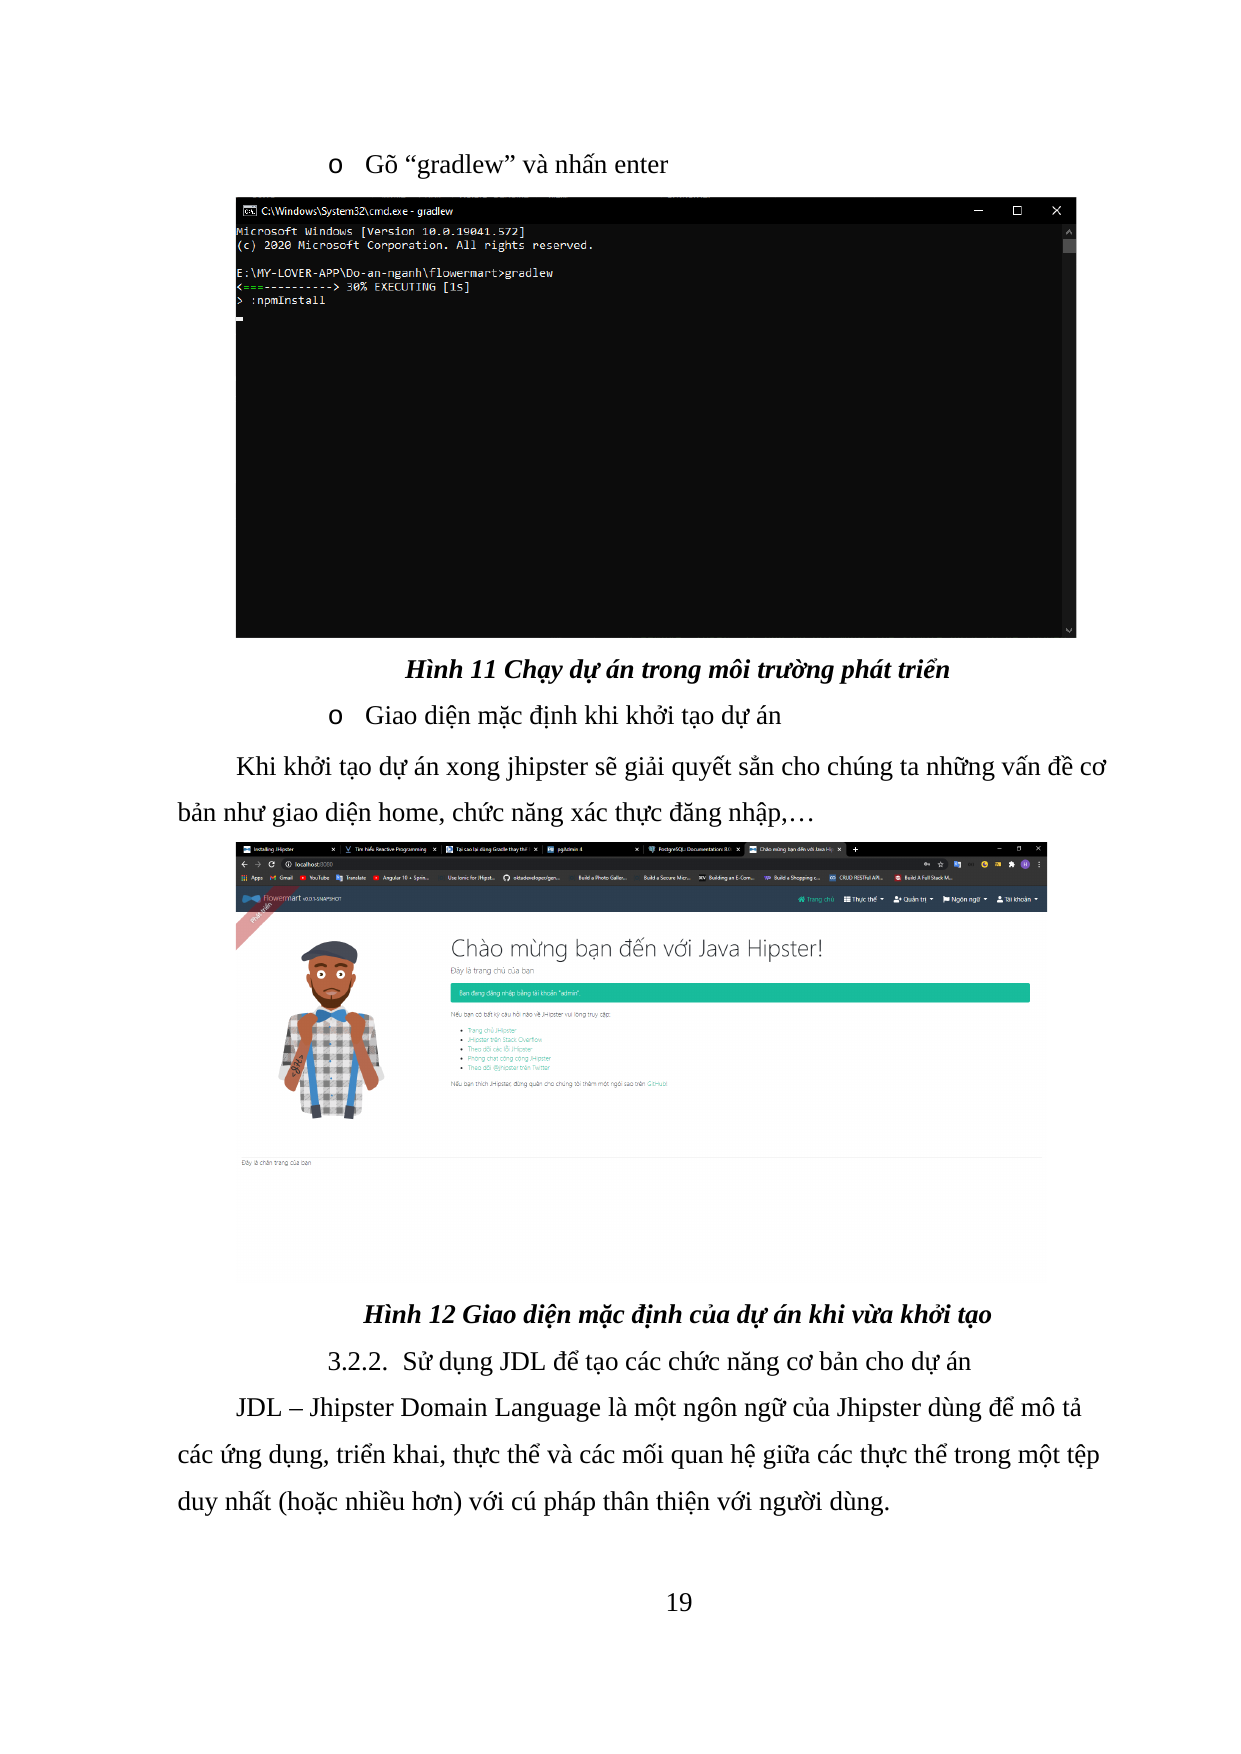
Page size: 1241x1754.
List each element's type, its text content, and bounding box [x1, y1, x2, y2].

list Sử dụng JDL để tạo các chức năng cơ bản cho dự án [290, 1344, 1122, 1376]
picture [235, 842, 1048, 1283]
list Gõ “gradlew” và nhấn enter [290, 148, 1122, 181]
text JDL – Jhipster Domain Language là một ngôn ngữ của Jhipster dùng để mô tả các ứng dụng, triển khai, thực thể và các mối quan hệ giữa các thực thể trong một tệp duy nhất (hoặc nhiều hơn) với cú pháp thân thiện với người dùng. [177, 1391, 1122, 1516]
list Giao diện mặc định khi khởi tạo dự án [290, 699, 1122, 733]
picture [235, 197, 1077, 638]
text Khi khởi tạo dự án xong jhipster sẽ giải quyết sẳn cho chúng ta những vấn đề cơ bản như giao diện home, chức năng xác thực đăng nhập,… [177, 749, 1122, 827]
